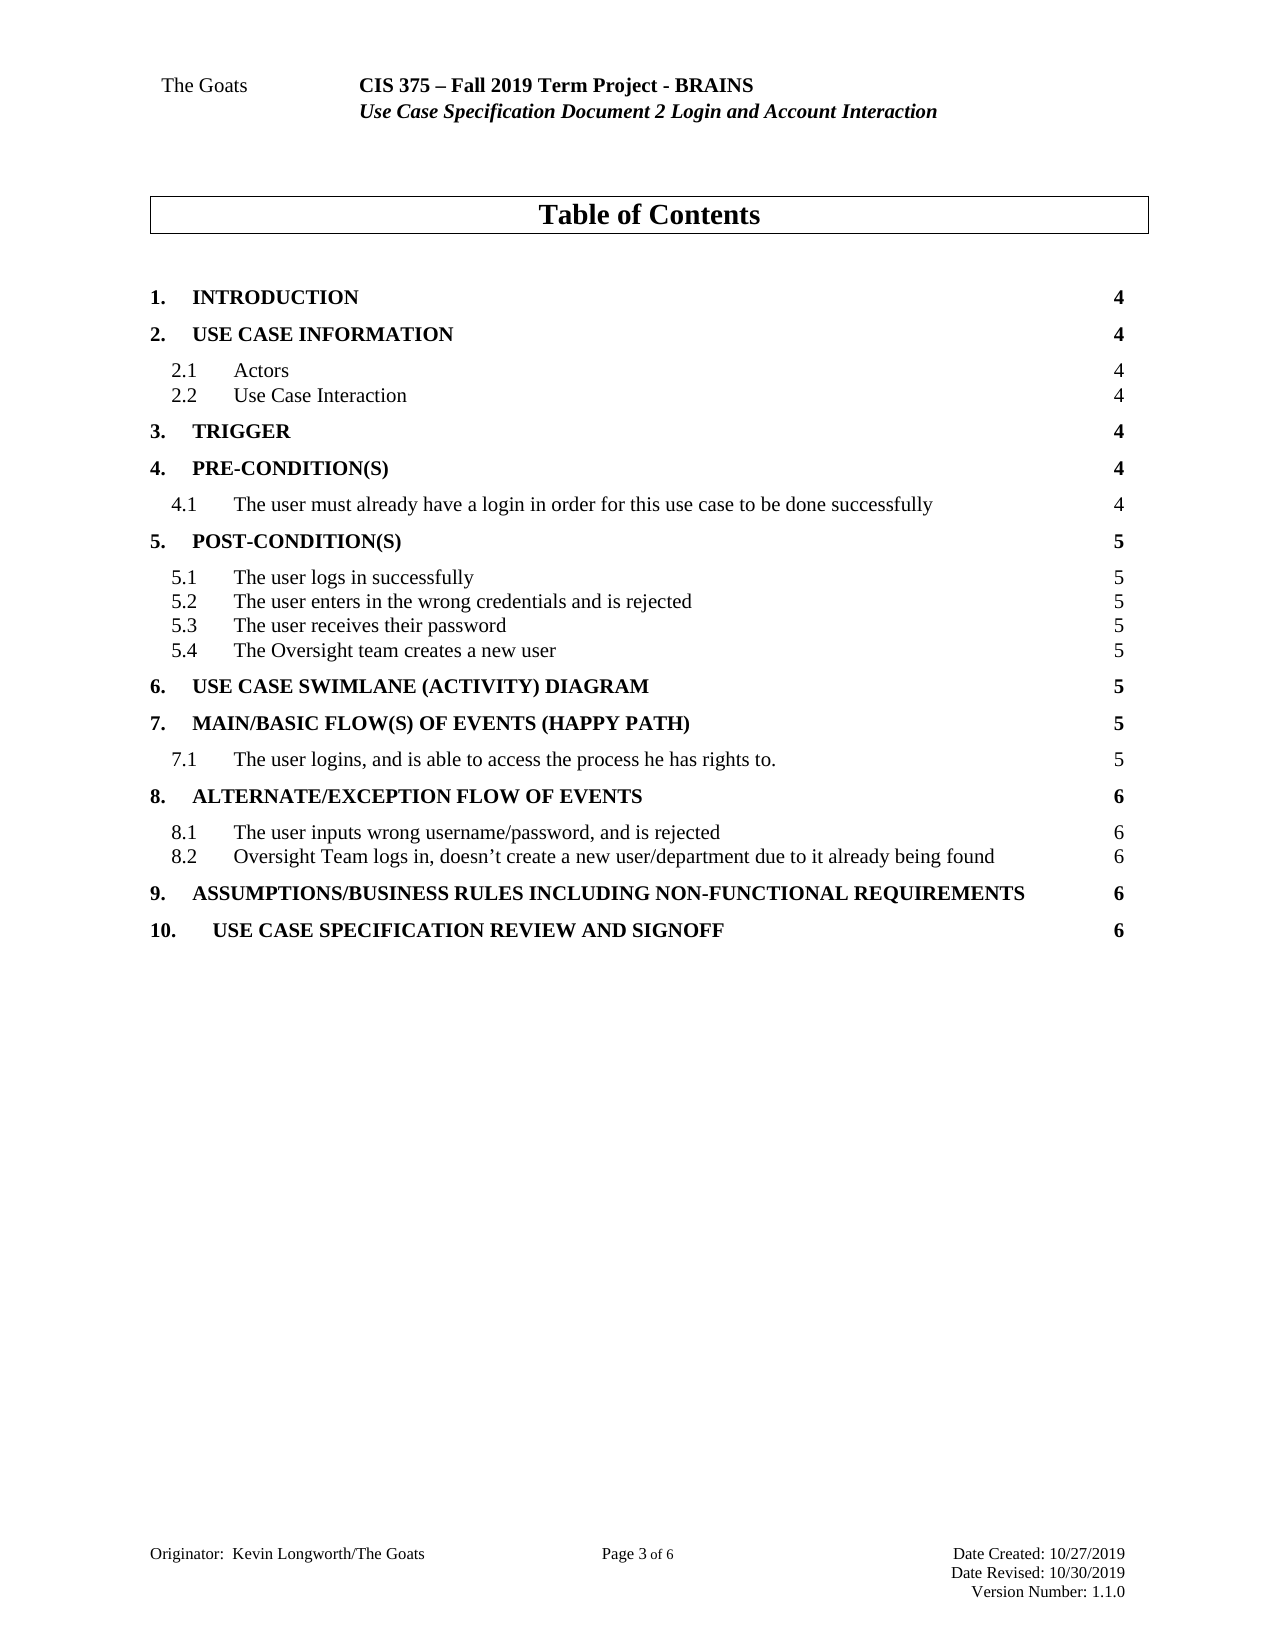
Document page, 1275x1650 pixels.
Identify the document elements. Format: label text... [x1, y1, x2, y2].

table_header Table of Contents [151, 197, 1148, 233]
